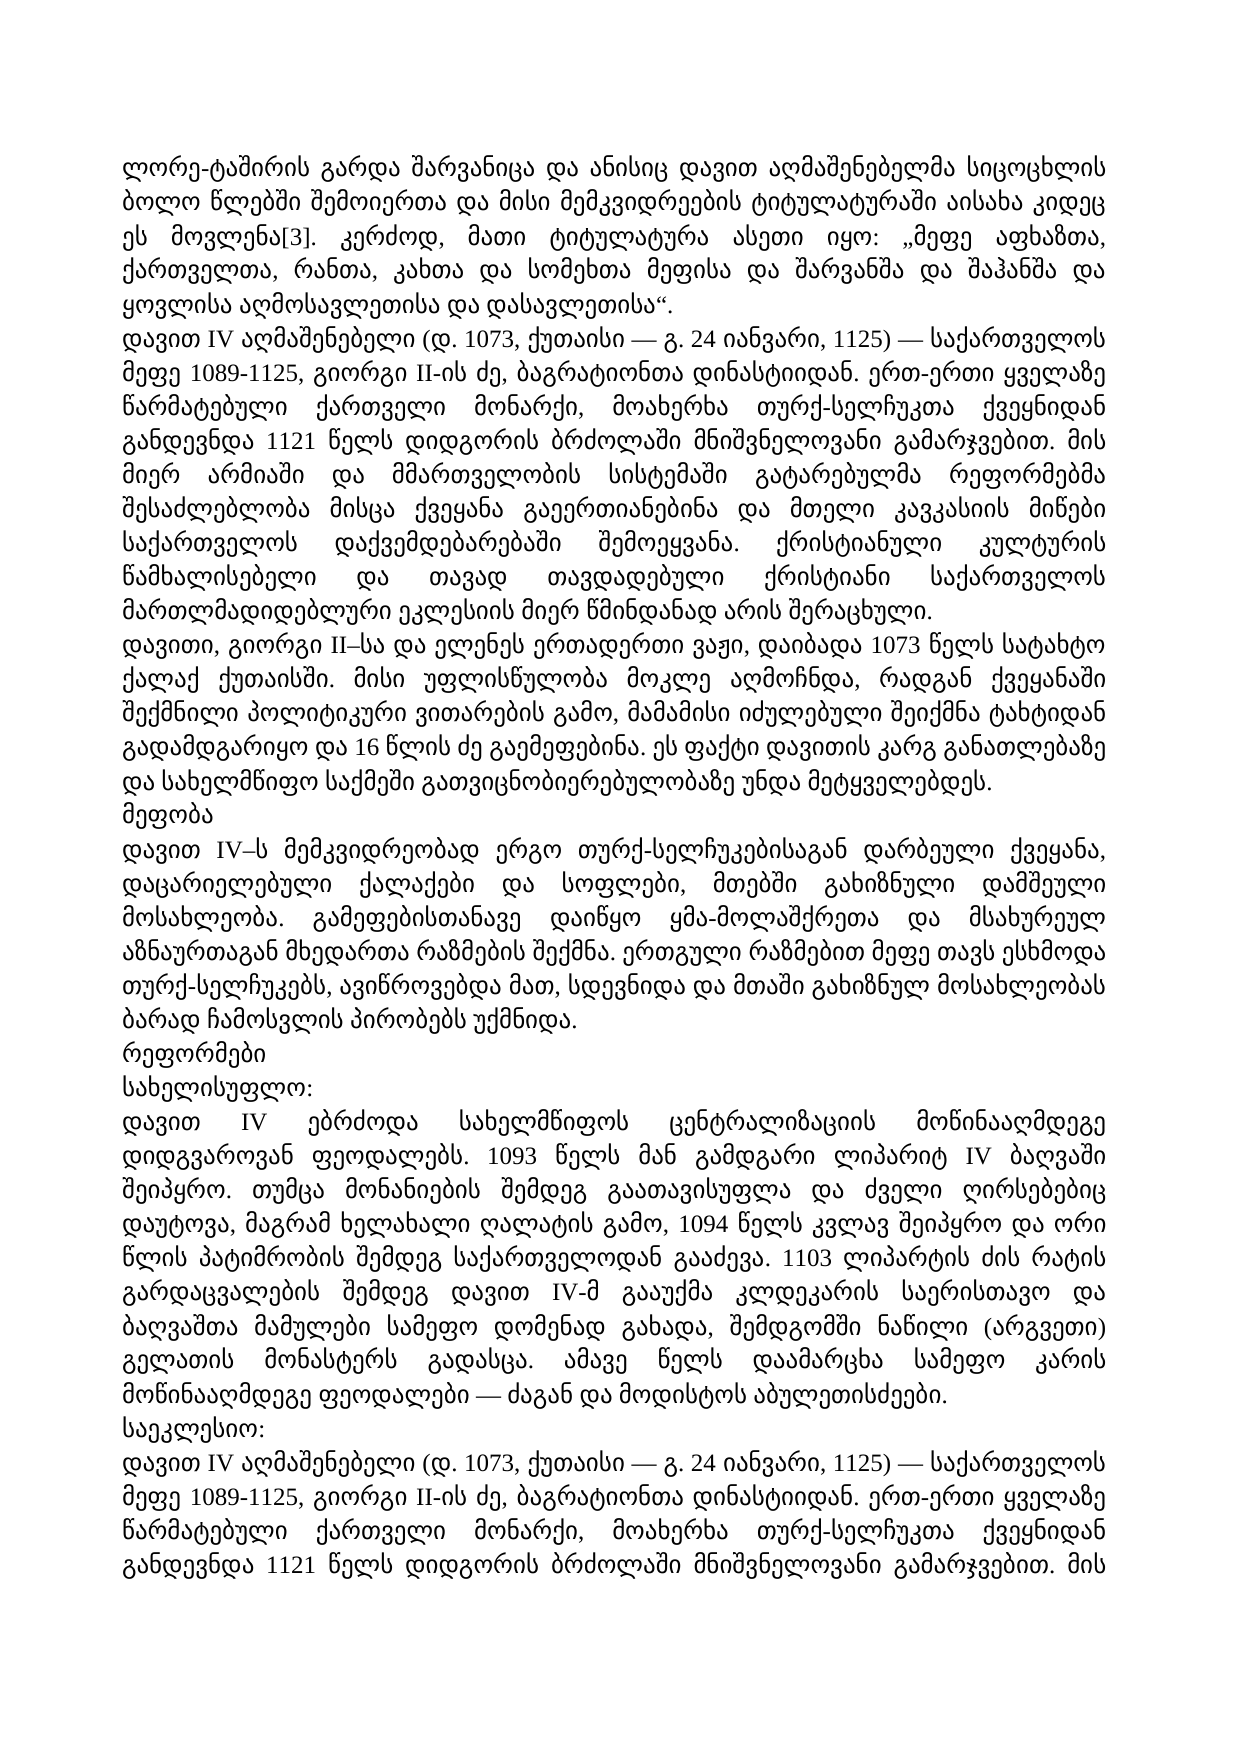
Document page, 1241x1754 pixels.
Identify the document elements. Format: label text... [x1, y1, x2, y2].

text დავით IV–ს მემკვიდრეობად ერგო თურქ-სელჩუკებისაგან დარბეული ქვეყანა, დაცარიელებული ქალაქები და სოფლები, მთებში გახიზნული დამშეული მოსახლეობა. გამეფებისთანავე დაიწყო ყმა-მოლაშქრეთა და მსახურეულ აზნაურთაგან მხედართა რაზმების შექმნა. ერთგული რაზმებით მეფე თავს ესხმოდა თურქ-სელჩუკებს, ავიწროვებდა მათ, სდევნიდა და მთაში გახიზნულ მოსახლეობას ბარად ჩამოსვლის პირობებს უქმნიდა. [122, 831, 1106, 1036]
text ლორე-ტაშირის გარდა შარვანიცა და ანისიც დავით აღმაშენებელმა სიცოცხლის ბოლო წლებში შემოიერთა და მისი მემკვიდრეების ტიტულატურაში აისახა კიდეც ეს მოვლენა[3]. კერძოდ, მათი ტიტულატურა ასეთი იყო: „მეფე აფხაზთა, ქართველთა, რანთა, კახთა და სომეხთა მეფისა და შარვანშა და შაჰანშა და ყოვლისა აღმოსავლეთისა და დასავლეთისა“. [122, 150, 1106, 320]
text დავით IV ებრძოდა სახელმწიფოს ცენტრალიზაციის მოწინააღმდეგე დიდგვაროვან ფეოდალებს. 1093 წელს მან გამდგარი ლიპარიტ IV ბაღვაში შეიპყრო. თუმცა მონანიების შემდეგ გაათავისუფლა და ძველი ღირსებებიც დაუტოვა, მაგრამ ხელახალი ღალატის გამო, 1094 წელს კვლავ შეიპყრო და ორი წლის პატიმრობის შემდეგ საქართველოდან გააძევა. 1103 ლიპარტის ძის რატის გარდაცვალების შემდეგ დავით IV-მ გააუქმა კლდეკარის საერისთავო და ბაღვაშთა მამულები სამეფო დომენად გახადა, შემდგომში ნაწილი (არგვეთი) გელათის მონასტერს გადასცა. ამავე წელს დაამარცხა სამეფო კარის მოწინააღმდეგე ფეოდალები ― ძაგან და მოდისტოს აბულეთისძეები. [122, 1104, 1106, 1410]
text დავითი, გიორგი II–სა და ელენეს ერთადერთი ვაჟი, დაიბადა 1073 წელს სატახტო ქალაქ ქუთაისში. მისი უფლისწულობა მოკლე აღმოჩნდა, რადგან ქვეყანაში შექმნილი პოლიტიკური ვითარების გამო, მამამისი იძულებული შეიქმნა ტახტიდან გადამდგარიყო და 16 წლის ძე გაემეფებინა. ეს ფაქტი დავითის კარგ განათლებაზე და სახელმწიფო საქმეში გათვიცნობიერებულობაზე უნდა მეტყველებდეს. [122, 627, 1106, 797]
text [122, 1444, 1106, 1581]
text მეფობა [122, 797, 1106, 831]
text რეფორმები [122, 1036, 1106, 1070]
text სახელისუფლო: [122, 1070, 1106, 1104]
text საეკლესიო: [122, 1410, 1106, 1444]
